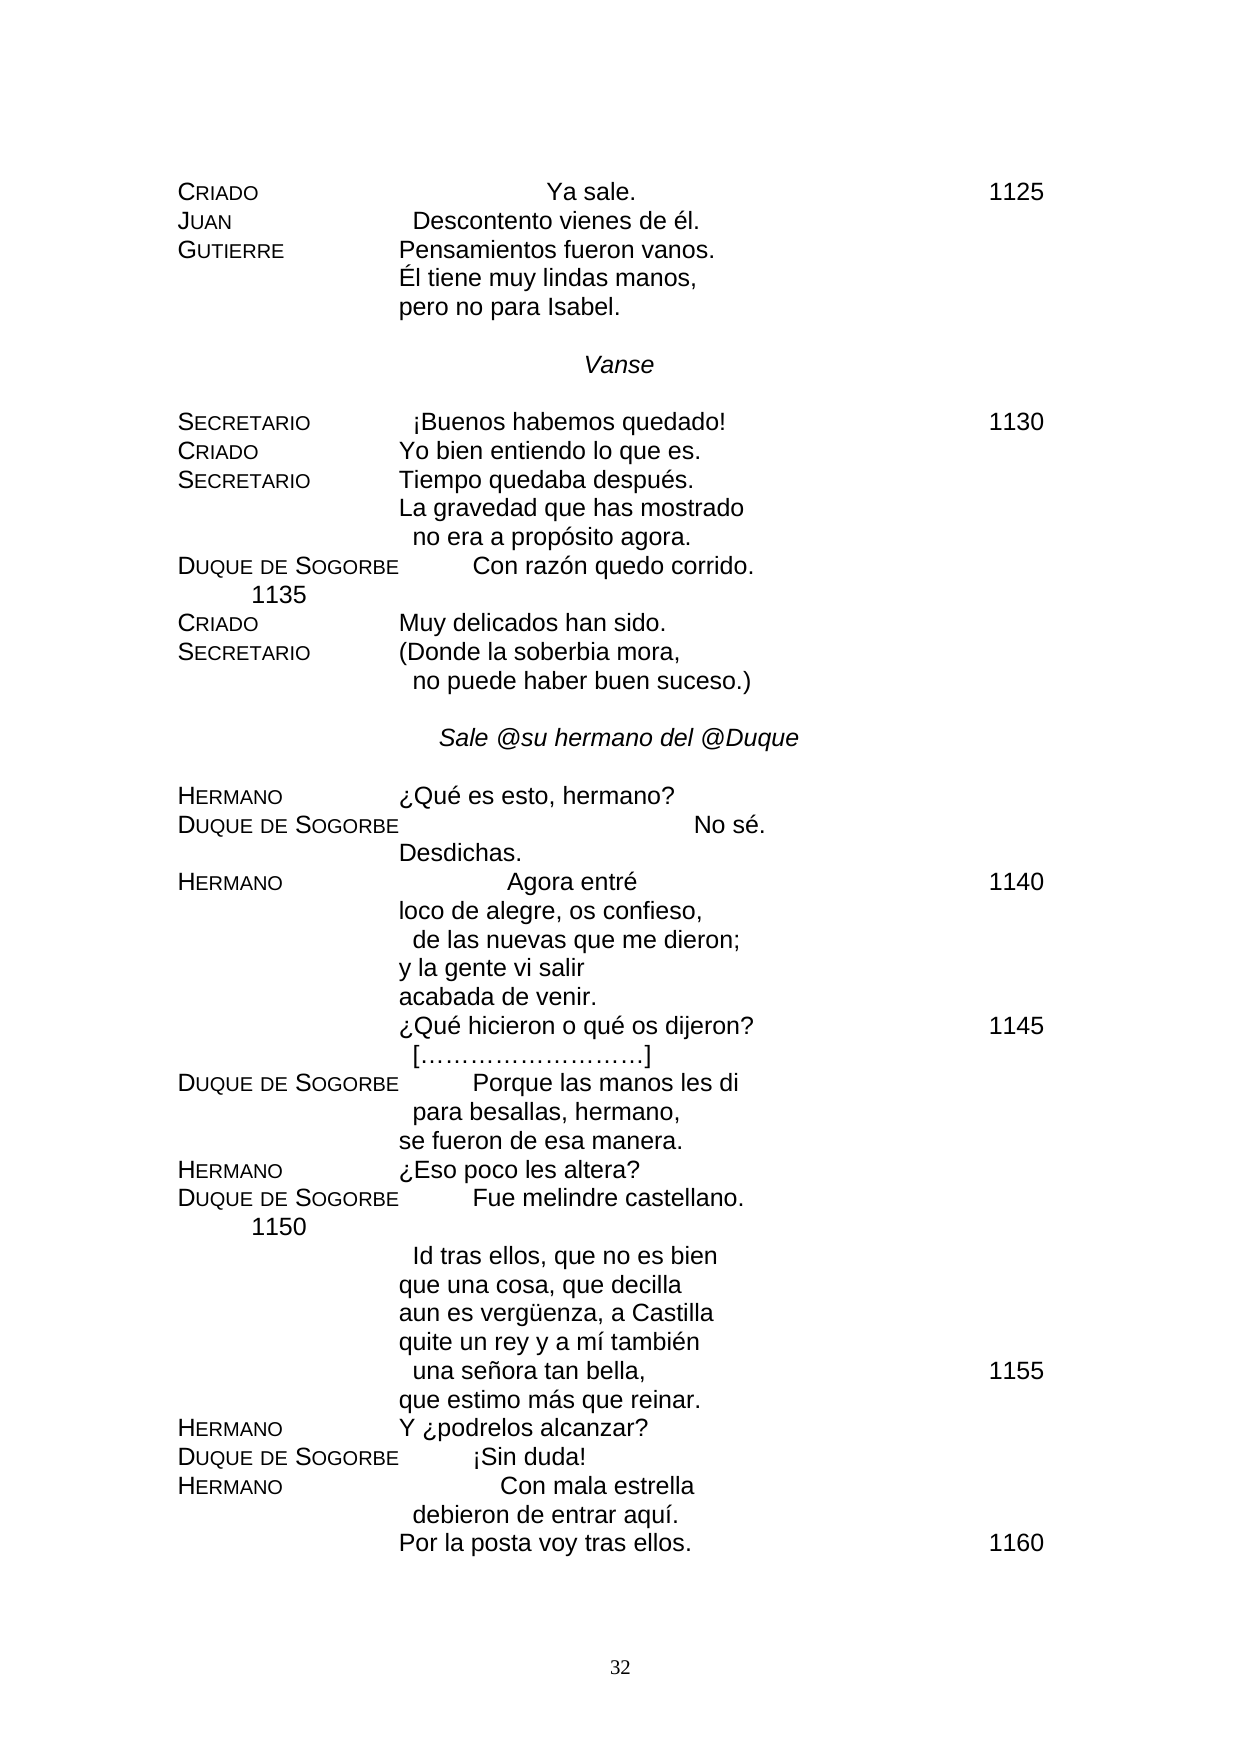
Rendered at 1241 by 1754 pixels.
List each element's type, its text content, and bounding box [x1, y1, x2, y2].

text ¿Qué hicieron o qué os dijeron? 1145 [325, 1011, 1063, 1040]
text debieron de entrar aquí. [325, 1500, 1063, 1528]
text Secretario (Donde la soberbia mora, [177, 637, 1063, 666]
text no era a propósito agora. [325, 522, 1063, 551]
text no puede haber buen suceso.) [325, 666, 1063, 695]
text Secretario ¡Buenos habemos quedado! 1130 [177, 407, 1063, 436]
text Criado Yo bien entiendo lo que es. [177, 436, 1063, 465]
text Sale @su hermano del @Duque [177, 723, 1063, 752]
text Duque de Sogorbe Fue melindre castellano. 1150 [177, 1183, 1063, 1241]
text Vanse [177, 350, 1063, 378]
text Criado Ya sale. 1125 [177, 177, 1063, 206]
text Duque de Sogorbe Con razón quedo corrido. 1135 [177, 551, 1063, 608]
text aun es vergüenza, a Castilla [325, 1298, 1063, 1327]
text de las nuevas que me dieron; [325, 925, 1063, 953]
text Hermano Agora entré 1140 [177, 867, 1063, 896]
text Duque de Sogorbe No sé. [177, 810, 1063, 838]
text Hermano ¿Eso poco les altera? [177, 1155, 1063, 1183]
text Secretario Tiempo quedaba después. [177, 465, 1063, 493]
text Juan Descontento vienes de él. [177, 206, 1063, 235]
text [………………………] [325, 1040, 1063, 1068]
text Id tras ellos, que no es bien [325, 1241, 1063, 1270]
text y la gente vi salir [325, 953, 1063, 982]
text que una cosa, que decilla [325, 1270, 1063, 1298]
text una señora tan bella, 1155 [325, 1356, 1063, 1385]
text Gutierre Pensamientos fueron vanos. [177, 235, 1063, 263]
text se fueron de esa manera. [325, 1126, 1063, 1155]
text Él tiene muy lindas manos, [325, 263, 1063, 292]
text Hermano Y ¿podrelos alcanzar? [177, 1413, 1063, 1442]
text Por la posta voy tras ellos. 1160 [325, 1528, 1063, 1557]
text quite un rey y a mí también [325, 1327, 1063, 1356]
text pero no para Isabel. [325, 292, 1063, 321]
text que estimo más que reinar. [325, 1385, 1063, 1413]
text Criado Muy delicados han sido. [177, 608, 1063, 637]
text Duque de Sogorbe Porque las manos les di [177, 1068, 1063, 1097]
text acabada de venir. [325, 982, 1063, 1011]
text La gravedad que has mostrado [325, 493, 1063, 522]
text Hermano ¿Qué es esto, hermano? [177, 781, 1063, 810]
text loco de alegre, os confieso, [325, 896, 1063, 925]
text Hermano Con mala estrella [177, 1471, 1063, 1500]
text Desdichas. [177, 838, 1063, 867]
text para besallas, hermano, [325, 1097, 1063, 1126]
text Duque de Sogorbe ¡Sin duda! [177, 1442, 1063, 1471]
